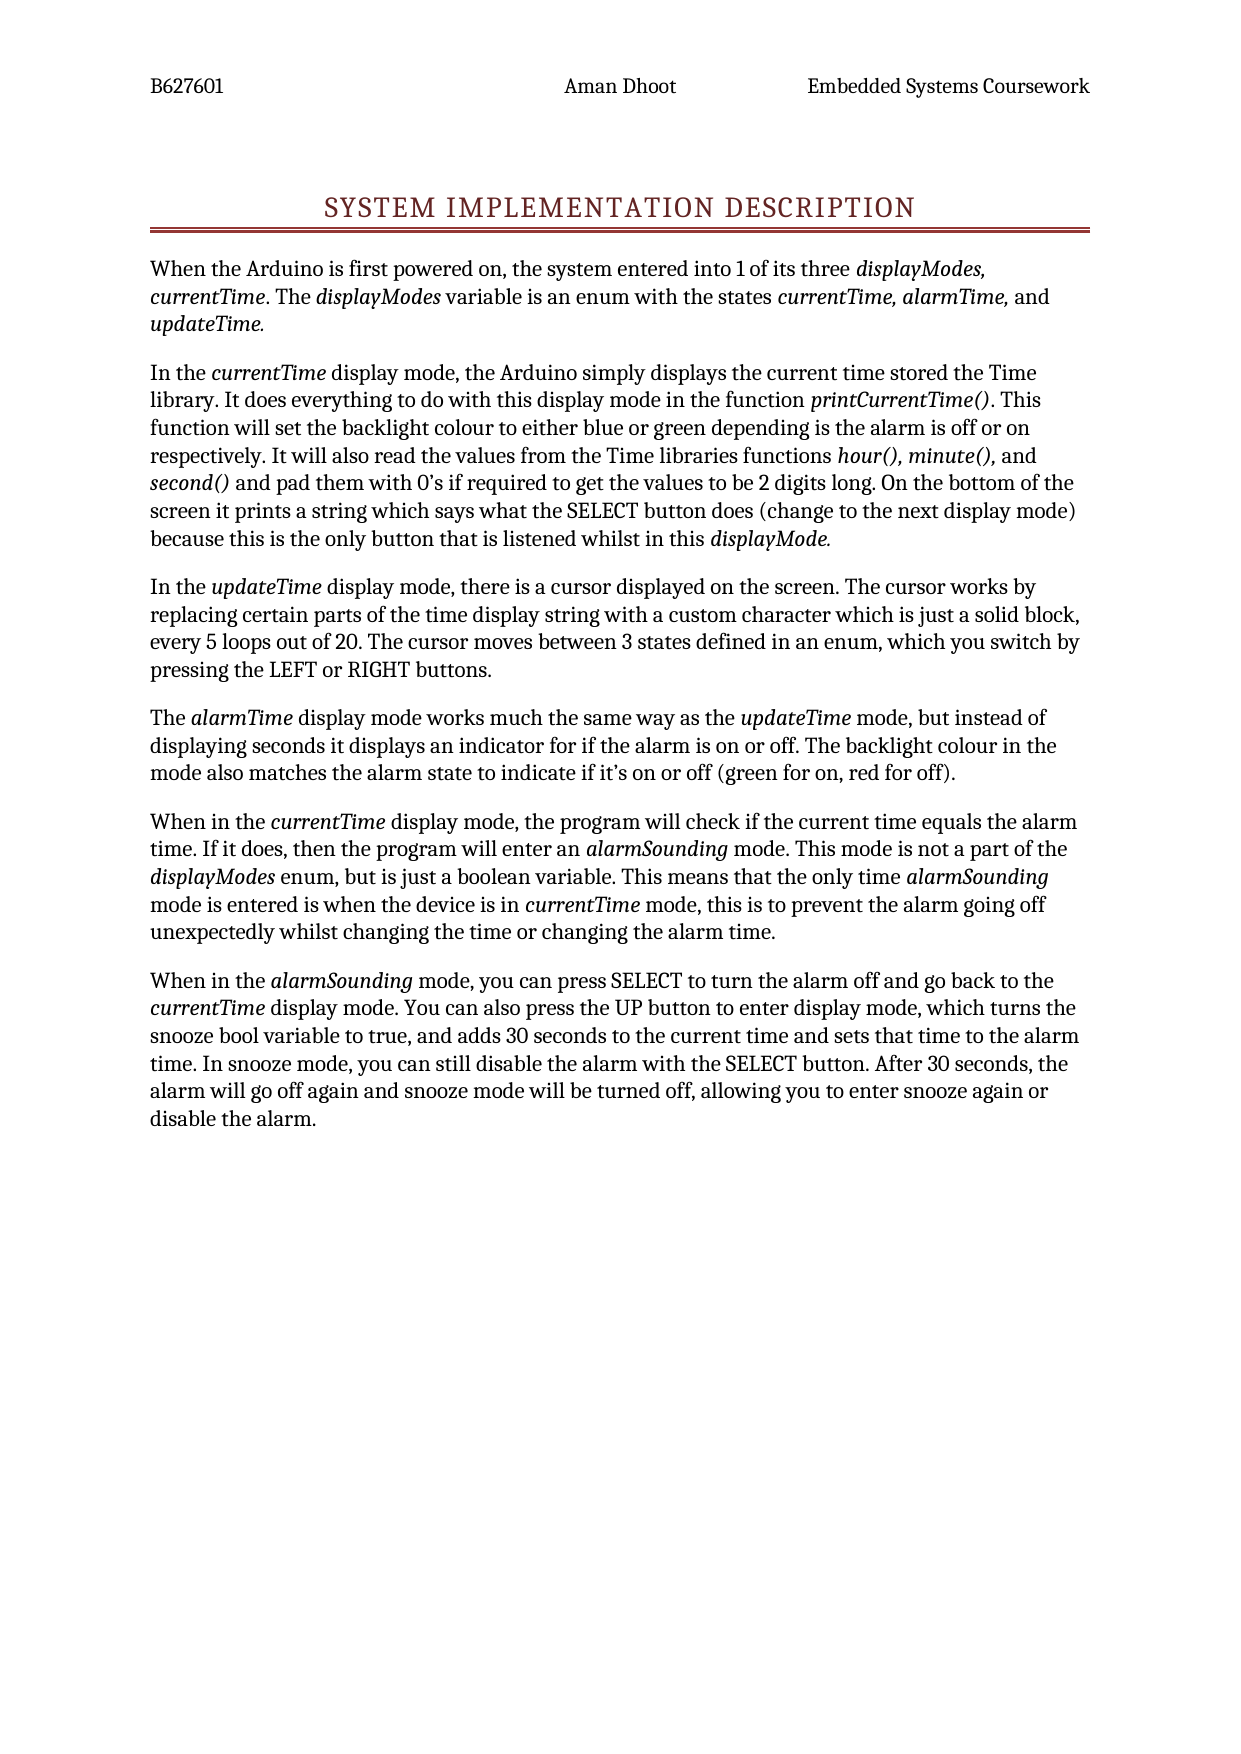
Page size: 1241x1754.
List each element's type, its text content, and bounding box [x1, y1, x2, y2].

text The alarmTime display mode works much the same way as the updateTime mode, but instead of displaying seconds it displays an indicator for if the alarm is on or off. The backlight colour in the mode also matches the alarm state to indicate if it’s on or off (green for on, red for off). [150, 705, 1090, 787]
text When in the currentTime display mode, the program will check if the current time equals the alarm time. If it does, then the program will enter an alarmSounding mode. This mode is not a part of the displayModes enum, but is just a boolean variable. This means that the only time alarmSounding mode is entered is when the device is in currentTime mode, this is to prevent the alarm going off unexpectedly whilst changing the time or changing the alarm time. [150, 809, 1090, 945]
text In the updateTime display mode, there is a cursor displayed on the screen. The cursor works by replacing certain parts of the time display string with a custom character which is just a solid block, every 5 loops out of 20. The cursor moves between 3 states defined in an enum, which you switch by pressing the LEFT or RIGHT buttons. [150, 574, 1090, 683]
text When the Arduino is first powered on, the system entered into 1 of its three displayModes, currentTime. The displayModes variable is an enum with the states currentTime, alarmTime, and updateTime. [150, 256, 1090, 338]
subtitle System Implementation Description [150, 192, 1090, 227]
text In the currentTime display mode, the Arduino simply displays the current time stored the Time library. It does everything to do with this display mode in the function printCurrentTime(). This function will set the backlight colour to either blue or green depending is the alarm is off or on respectively. It will also read the values from the Time libraries functions hour(), minute(), and second() and pad them with 0’s if required to get the values to be 2 digits long. On the bottom of the screen it prints a string which says what the SELECT button does (change to the next display mode) because this is the only button that is listened whilst in this displayMode. [150, 360, 1090, 552]
text When in the alarmSounding mode, you can press SELECT to turn the alarm off and go back to the currentTime display mode. You can also press the UP button to enter display mode, which turns the snooze bool variable to true, and adds 30 seconds to the current time and sets that time to the alarm time. In snooze mode, you can still disable the alarm with the SELECT button. After 30 seconds, the alarm will go off again and snooze mode will be turned off, allowing you to enter snooze again or disable the alarm. [150, 967, 1090, 1132]
